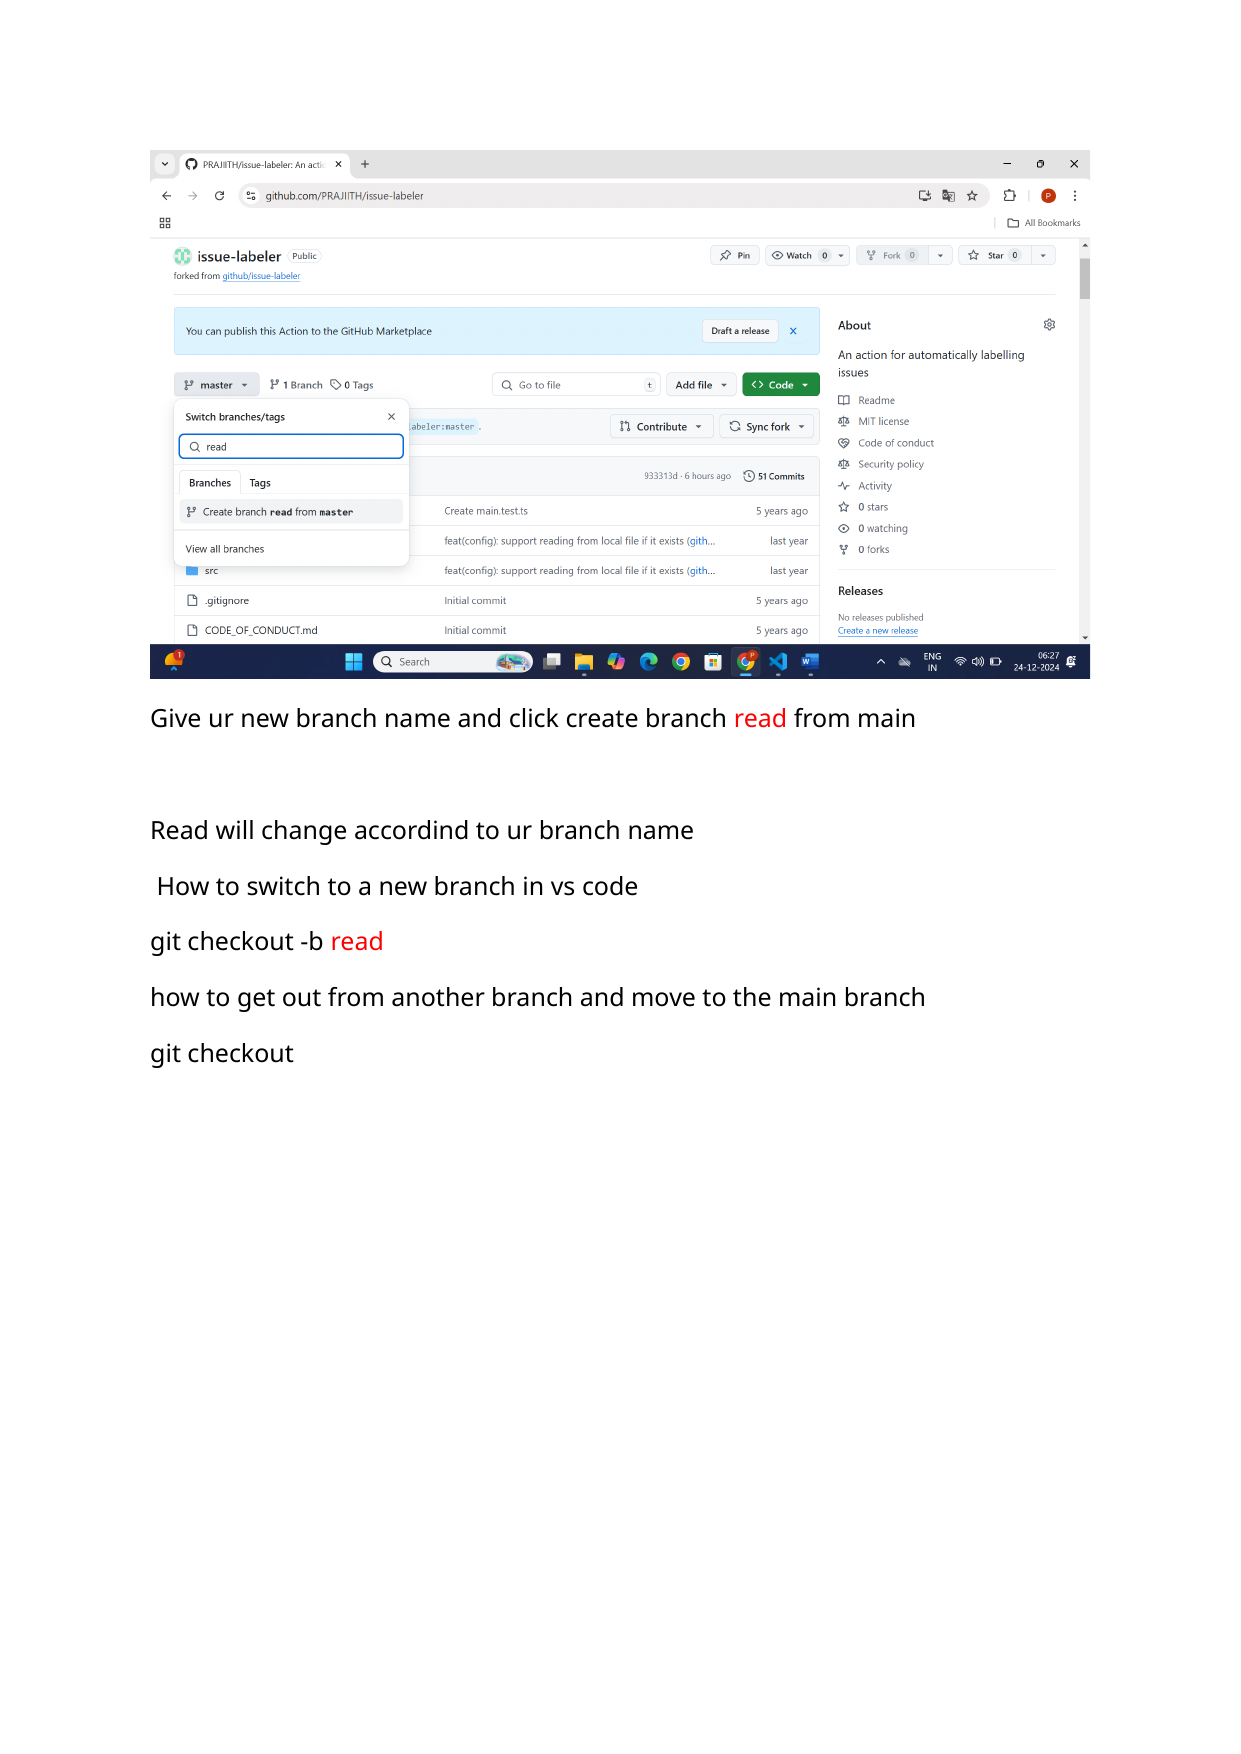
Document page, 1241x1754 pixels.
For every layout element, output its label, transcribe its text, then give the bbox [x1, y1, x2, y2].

text How to switch to a new branch in vs code [150, 868, 1090, 902]
text Give ur new branch name and click create branch read from main [150, 701, 1090, 735]
text how to get out from another branch and move to the main branch [150, 980, 1090, 1014]
text git checkout [150, 1036, 1090, 1070]
text Read will change accordind to ur branch name [150, 812, 1090, 846]
picture [150, 150, 1091, 679]
text git checkout -b read [150, 924, 1090, 958]
